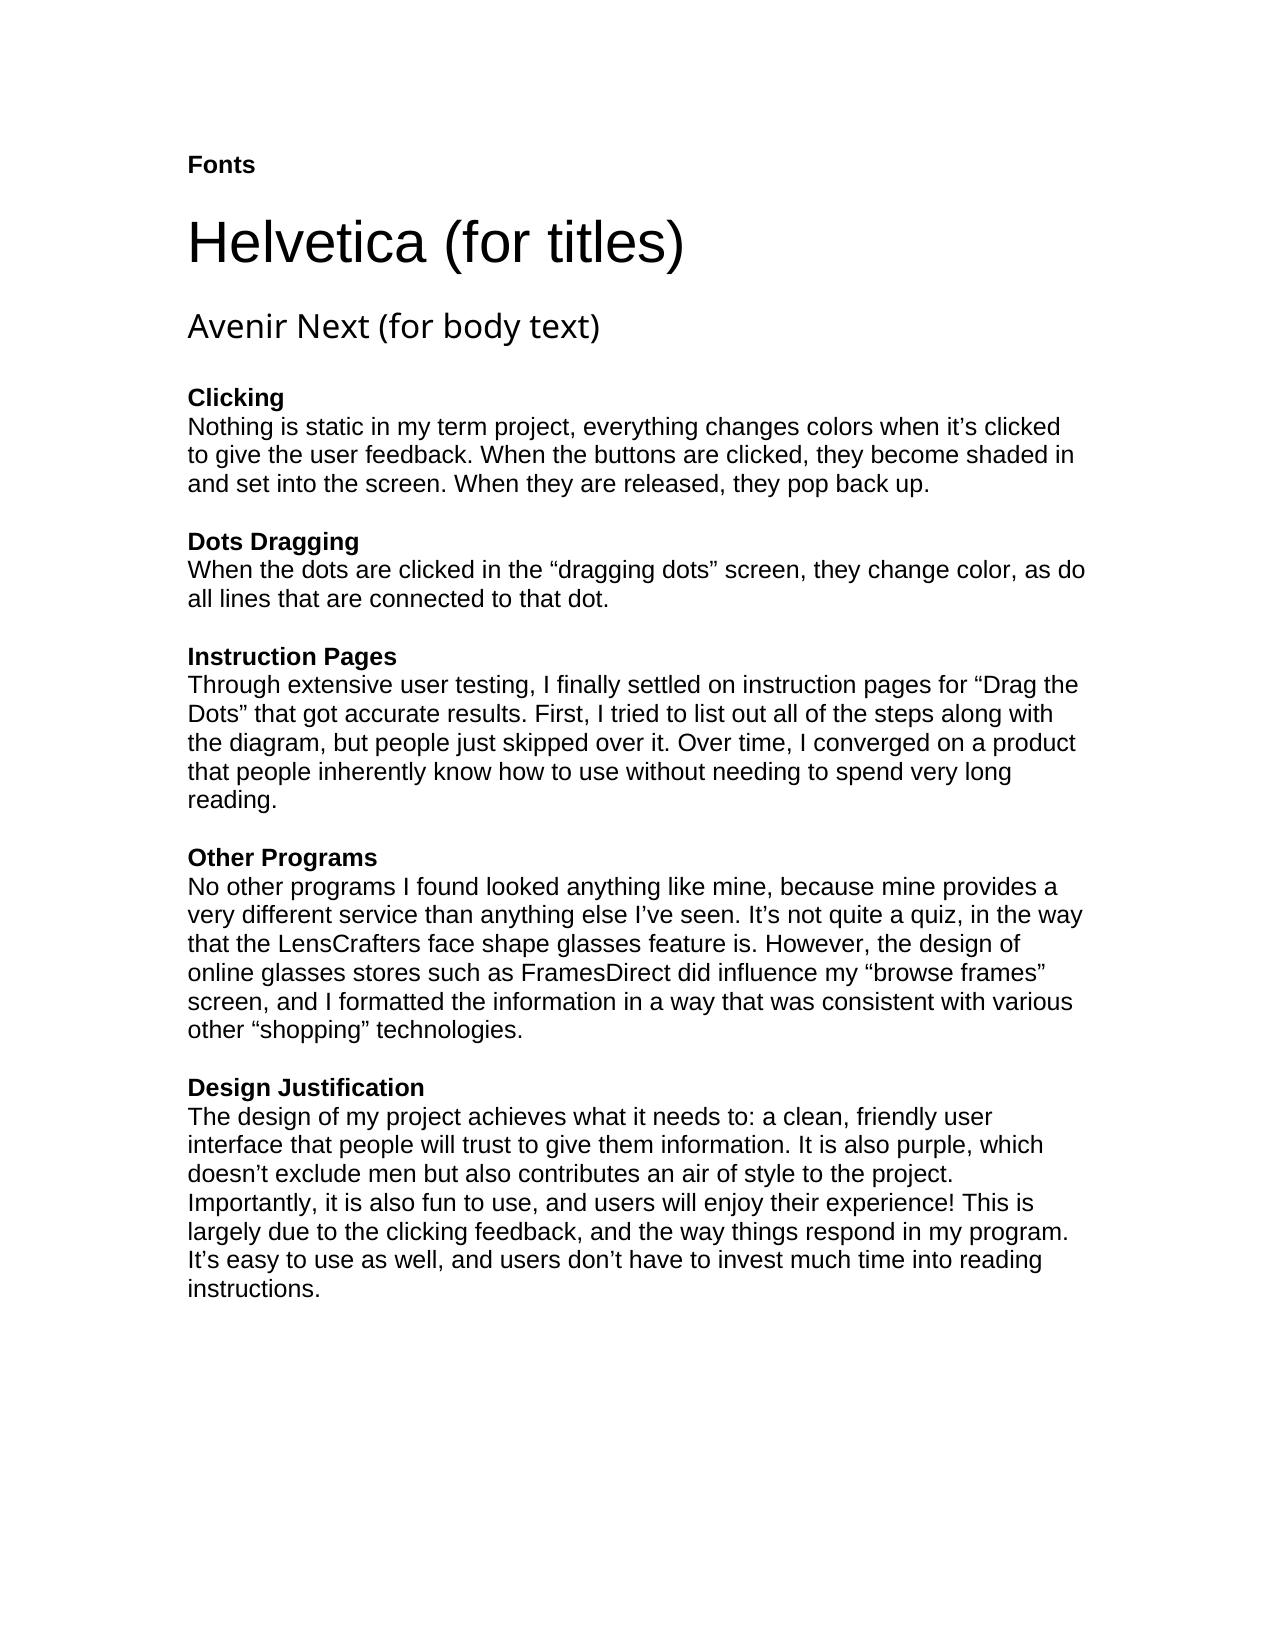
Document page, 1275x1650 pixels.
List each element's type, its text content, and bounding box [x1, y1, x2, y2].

text Instruction Pages [187, 642, 1087, 670]
text Clicking [187, 383, 1087, 412]
text Fonts [187, 150, 1087, 179]
text Nothing is static in my term project, everything changes colors when it’s clicked to give the user feedback. When the buttons are clicked, they become shaded in and set into the screen. When they are released, they pop back up. [187, 412, 1087, 498]
text Dots Dragging [187, 527, 1087, 555]
text Avenir Next (for body text) [187, 303, 1087, 349]
text Through extensive user testing, I finally settled on instruction pages for “Drag the Dots” that got accurate results. First, I tried to list out all of the steps along with the diagram, but people just skipped over it. Over time, I converged on a product that people inherently know how to use without needing to spend very long reading. [187, 670, 1087, 814]
text No other programs I found looked anything like mine, because mine provides a very different service than anything else I’ve seen. It’s not quite a quiz, in the way that the LensCrafters face shape glasses feature is. However, the design of online glasses stores such as FramesDirect did influence my “browse frames” screen, and I formatted the information in a way that was consistent with various other “shopping” technologies. [187, 872, 1087, 1044]
text The design of my project achieves what it needs to: a clean, friendly user interface that people will trust to give them information. It is also purple, which doesn’t exclude men but also contributes an air of style to the project. Importantly, it is also fun to use, and users will enjoy their experience! This is largely due to the clicking feedback, and the way things respond in my program. It’s easy to use as well, and users don’t have to invest much time into reading instructions. [187, 1102, 1087, 1303]
text Design Justification [187, 1073, 1087, 1102]
text When the dots are clicked in the “dragging dots” screen, they change color, as do all lines that are connected to that dot. [187, 555, 1087, 613]
text Other Programs [187, 843, 1087, 872]
text Helvetica (for titles) [187, 207, 1087, 274]
